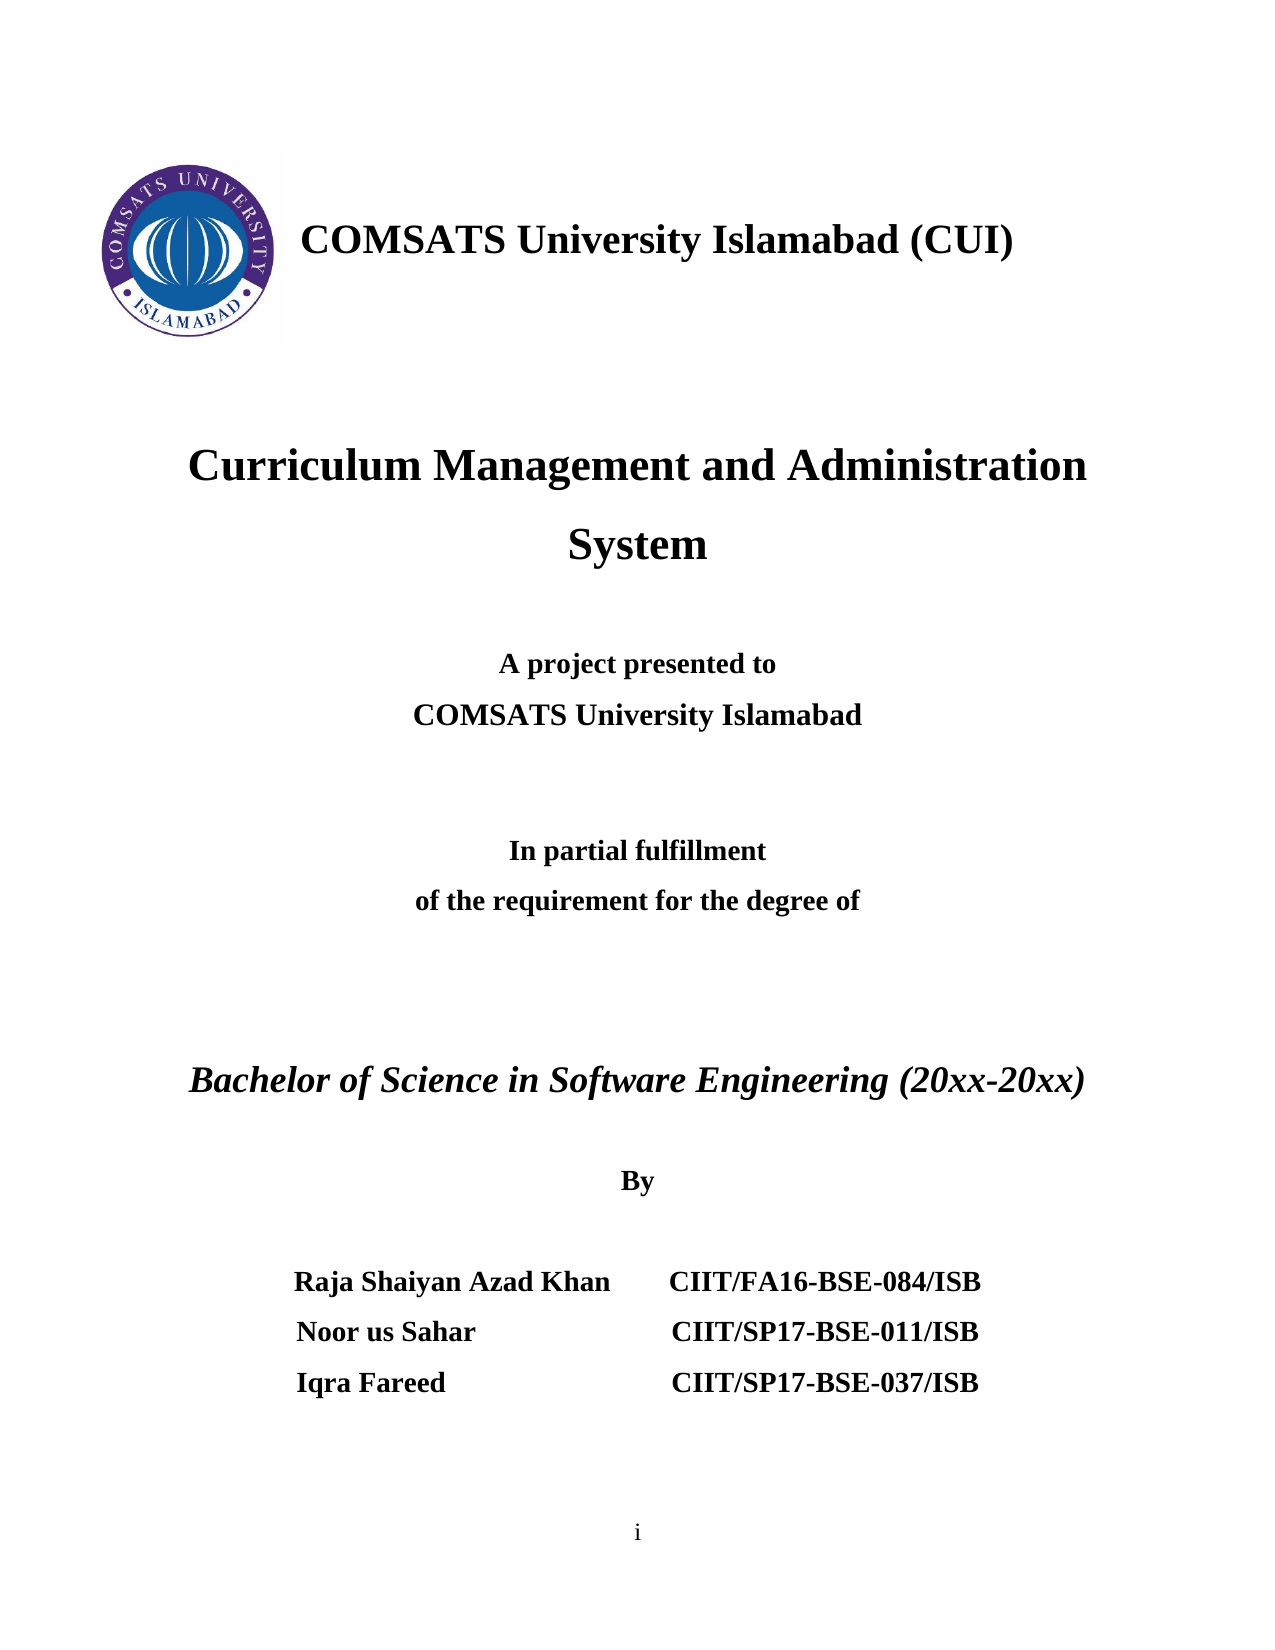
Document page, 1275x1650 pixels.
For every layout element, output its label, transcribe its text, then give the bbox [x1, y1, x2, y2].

text Iqra Fareed CIIT/SP17-BSE-037/ISB [150, 1365, 1125, 1398]
text Bachelor of Science in Software Engineering (20xx-20xx) [150, 1057, 1125, 1101]
text Noor us Sahar CIIT/SP17-BSE-011/ISB [150, 1314, 1125, 1348]
text A project presented to [150, 646, 1125, 679]
text In partial fulfillment [150, 833, 1125, 866]
picture [89, 152, 286, 349]
text COMSATS University Islamabad [150, 696, 1125, 732]
text Curriculum Management and Administration System [150, 437, 1125, 569]
text of the requirement for the degree of [150, 883, 1125, 917]
text Raja Shaiyan Azad Khan CIIT/FA16-BSE-084/ISB [150, 1264, 1125, 1298]
text By [150, 1163, 1125, 1197]
text COMSATS University Islamabad (CUI) [286, 215, 1125, 263]
